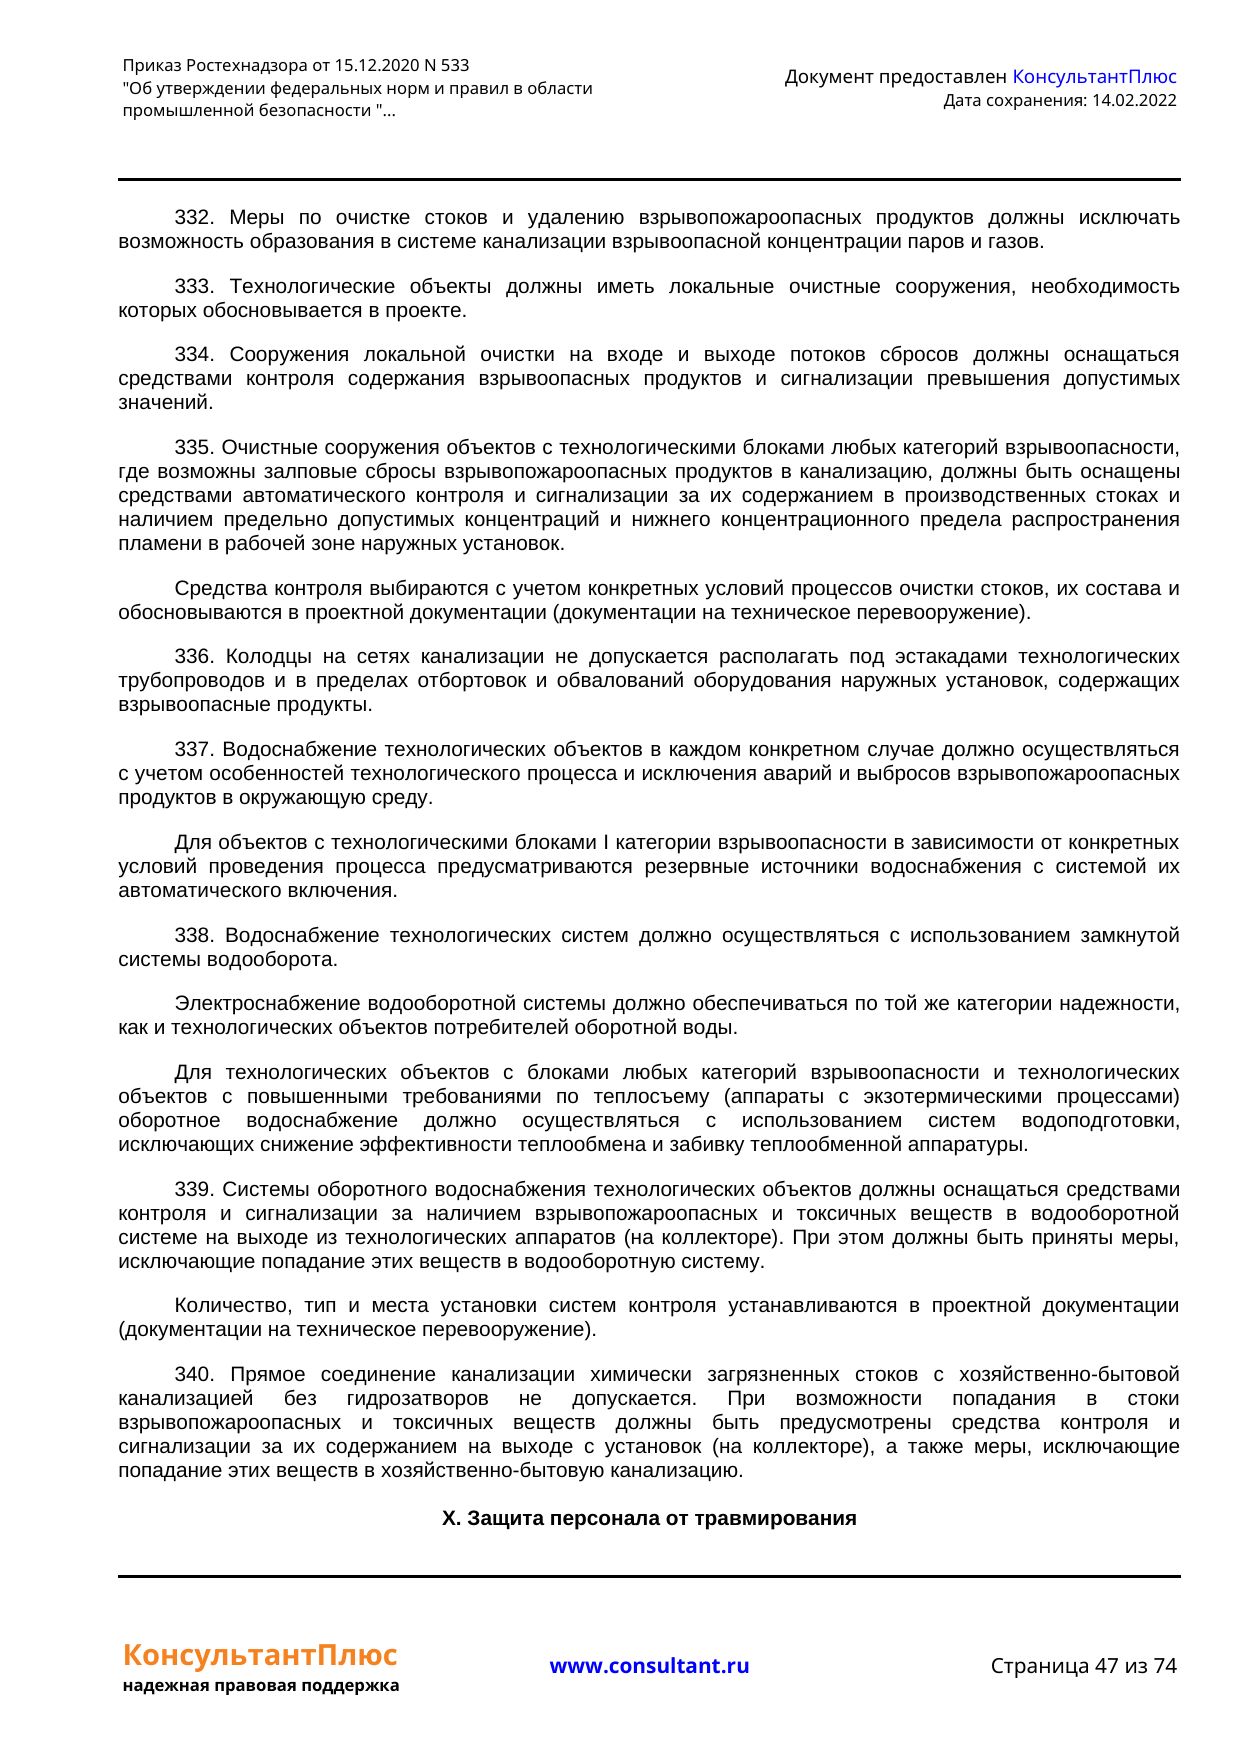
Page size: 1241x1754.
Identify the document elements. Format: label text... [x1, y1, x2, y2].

text 337. Водоснабжение технологических объектов в каждом конкретном случае должно осуществляться с учетом особенностей технологического процесса и исключения аварий и выбросов взрывопожароопасных продуктов в окружающую среду. [118, 737, 1181, 809]
text 336. Колодцы на сетях канализации не допускается располагать под эстакадами технологических трубопроводов и в пределах отбортовок и обвалований оборудования наружных установок, содержащих взрывоопасные продукты. [118, 644, 1181, 716]
text 338. Водоснабжение технологических систем должно осуществляться с использованием замкнутой системы водооборота. [118, 922, 1181, 970]
text 339. Системы оборотного водоснабжения технологических объектов должны оснащаться средствами контроля и сигнализации за наличием взрывопожароопасных и токсичных веществ в водооборотной системе на выходе из технологических аппаратов (на коллекторе). При этом должны быть приняты меры, исключающие попадание этих веществ в водооборотную систему. [118, 1177, 1181, 1272]
text 332. Меры по очистке стоков и удалению взрывопожароопасных продуктов должны исключать возможность образования в системе канализации взрывоопасной концентрации паров и газов. [118, 205, 1181, 253]
text 333. Технологические объекты должны иметь локальные очистные сооружения, необходимость которых обосновывается в проекте. [118, 273, 1181, 321]
text Количество, тип и места установки систем контроля устанавливаются в проектной документации (документации на техническое перевооружение). [118, 1293, 1181, 1341]
text Для технологических объектов с блоками любых категорий взрывоопасности и технологических объектов с повышенными требованиями по теплосъему (аппараты с экзотермическими процессами) оборотное водоснабжение должно осуществляться с использованием систем водоподготовки, исключающих снижение эффективности теплообмена и забивку теплообменной аппаратуры. [118, 1060, 1181, 1156]
title X. Защита персонала от травмирования [118, 1506, 1181, 1530]
text 335. Очистные сооружения объектов с технологическими блоками любых категорий взрывоопасности, где возможны залповые сбросы взрывопожароопасных продуктов в канализацию, должны быть оснащены средствами автоматического контроля и сигнализации за их содержанием в производственных стоках и наличием предельно допустимых концентраций и нижнего концентрационного предела распространения пламени в рабочей зоне наружных установок. [118, 435, 1181, 555]
text Средства контроля выбираются с учетом конкретных условий процессов очистки стоков, их состава и обосновываются в проектной документации (документации на техническое перевооружение). [118, 576, 1181, 623]
text 334. Сооружения локальной очистки на входе и выходе потоков сбросов должны оснащаться средствами контроля содержания взрывоопасных продуктов и сигнализации превышения допустимых значений. [118, 342, 1181, 414]
text 340. Прямое соединение канализации химически загрязненных стоков с хозяйственно-бытовой канализацией без гидрозатворов не допускается. При возможности попадания в стоки взрывопожароопасных и токсичных веществ должны быть предусмотрены средства контроля и сигнализации за их содержанием на выходе с установок (на коллекторе), а также меры, исключающие попадание этих веществ в хозяйственно-бытовую канализацию. [118, 1362, 1181, 1482]
text Для объектов с технологическими блоками I категории взрывоопасности в зависимости от конкретных условий проведения процесса предусматриваются резервные источники водоснабжения с системой их автоматического включения. [118, 830, 1181, 902]
text Электроснабжение водооборотной системы должно обеспечиваться по той же категории надежности, как и технологических объектов потребителей оборотной воды. [118, 991, 1181, 1039]
